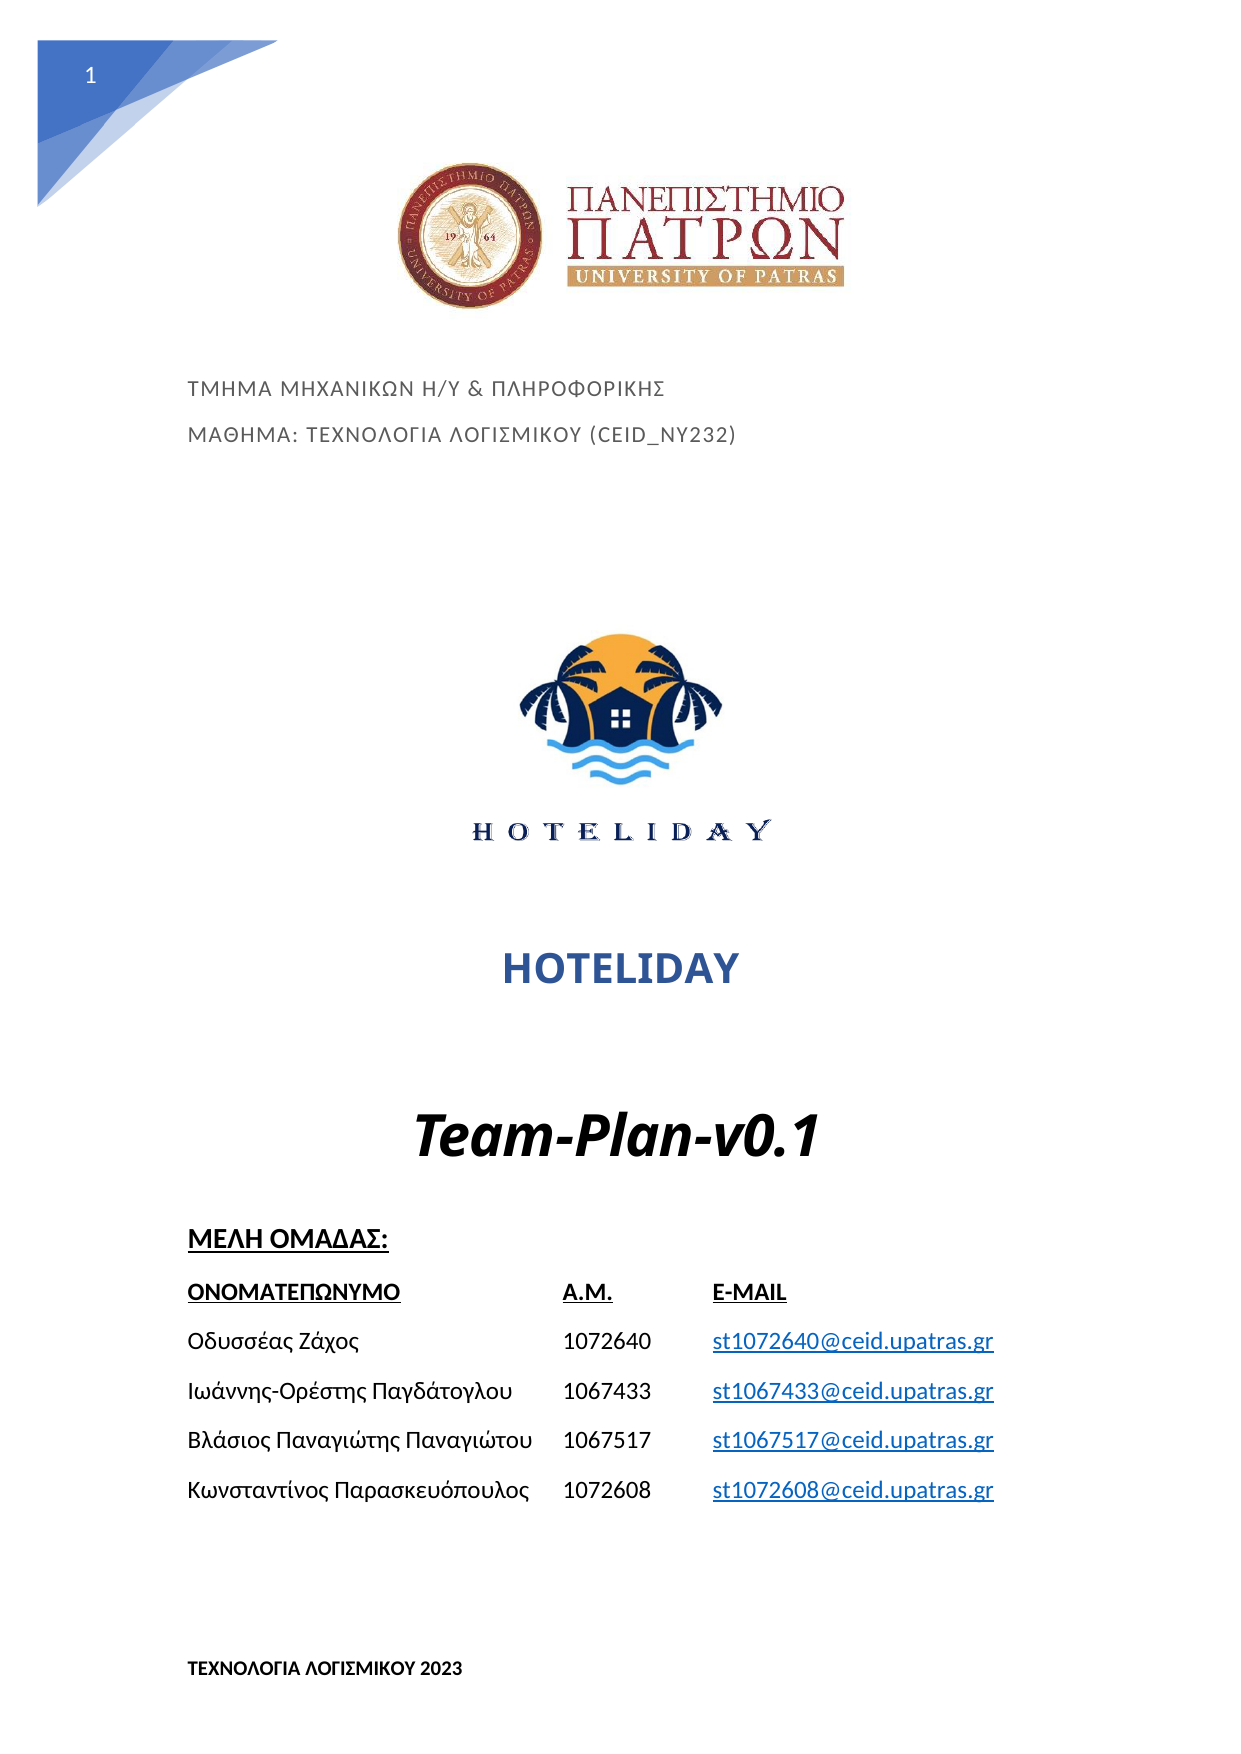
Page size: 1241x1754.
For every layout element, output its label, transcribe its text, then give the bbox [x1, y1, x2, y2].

subtitle ΤΜΗΜΑ ΜΗΧΑΝΙΚΩΝ Η/Υ & ΠΛΗΡΟΦΟΡΙΚΗΣ [187, 374, 1053, 402]
subtitle HOTELIDAY [187, 939, 1053, 996]
title Team-Plan-v0.1 [187, 1094, 1053, 1174]
picture [37, 40, 279, 209]
subtitle ΜΑΘΗΜΑ: ΤΕΧΝΟΛΟΓΙΑ ΛΟΓΙΣΜΙΚΟΥ (CEID_NΥ232) [187, 421, 1053, 449]
picture [442, 557, 798, 912]
text Βλάσιος Παναγιώτης Παναγιώτου 1067517 st1067517@ceid.upatras.gr [187, 1424, 1053, 1455]
text ΜΕΛΗ ΟΜΑΔΑΣ: [187, 1221, 1053, 1256]
text Οδυσσέας Ζάχος 1072640 st1072640@ceid.upatras.gr [187, 1325, 1053, 1356]
text ΟΝΟΜΑΤΕΠΩΝΥΜΟ Α.Μ. E-MAIL [187, 1276, 1053, 1306]
text Κωνσταντίνος Παρασκευόπουλος 1072608 st1072608@ceid.upatras.gr [187, 1474, 1053, 1504]
text Ιωάννης-Ορέστης Παγδάτογλου 1067433 st1067433@ceid.upatras.gr [187, 1375, 1053, 1405]
